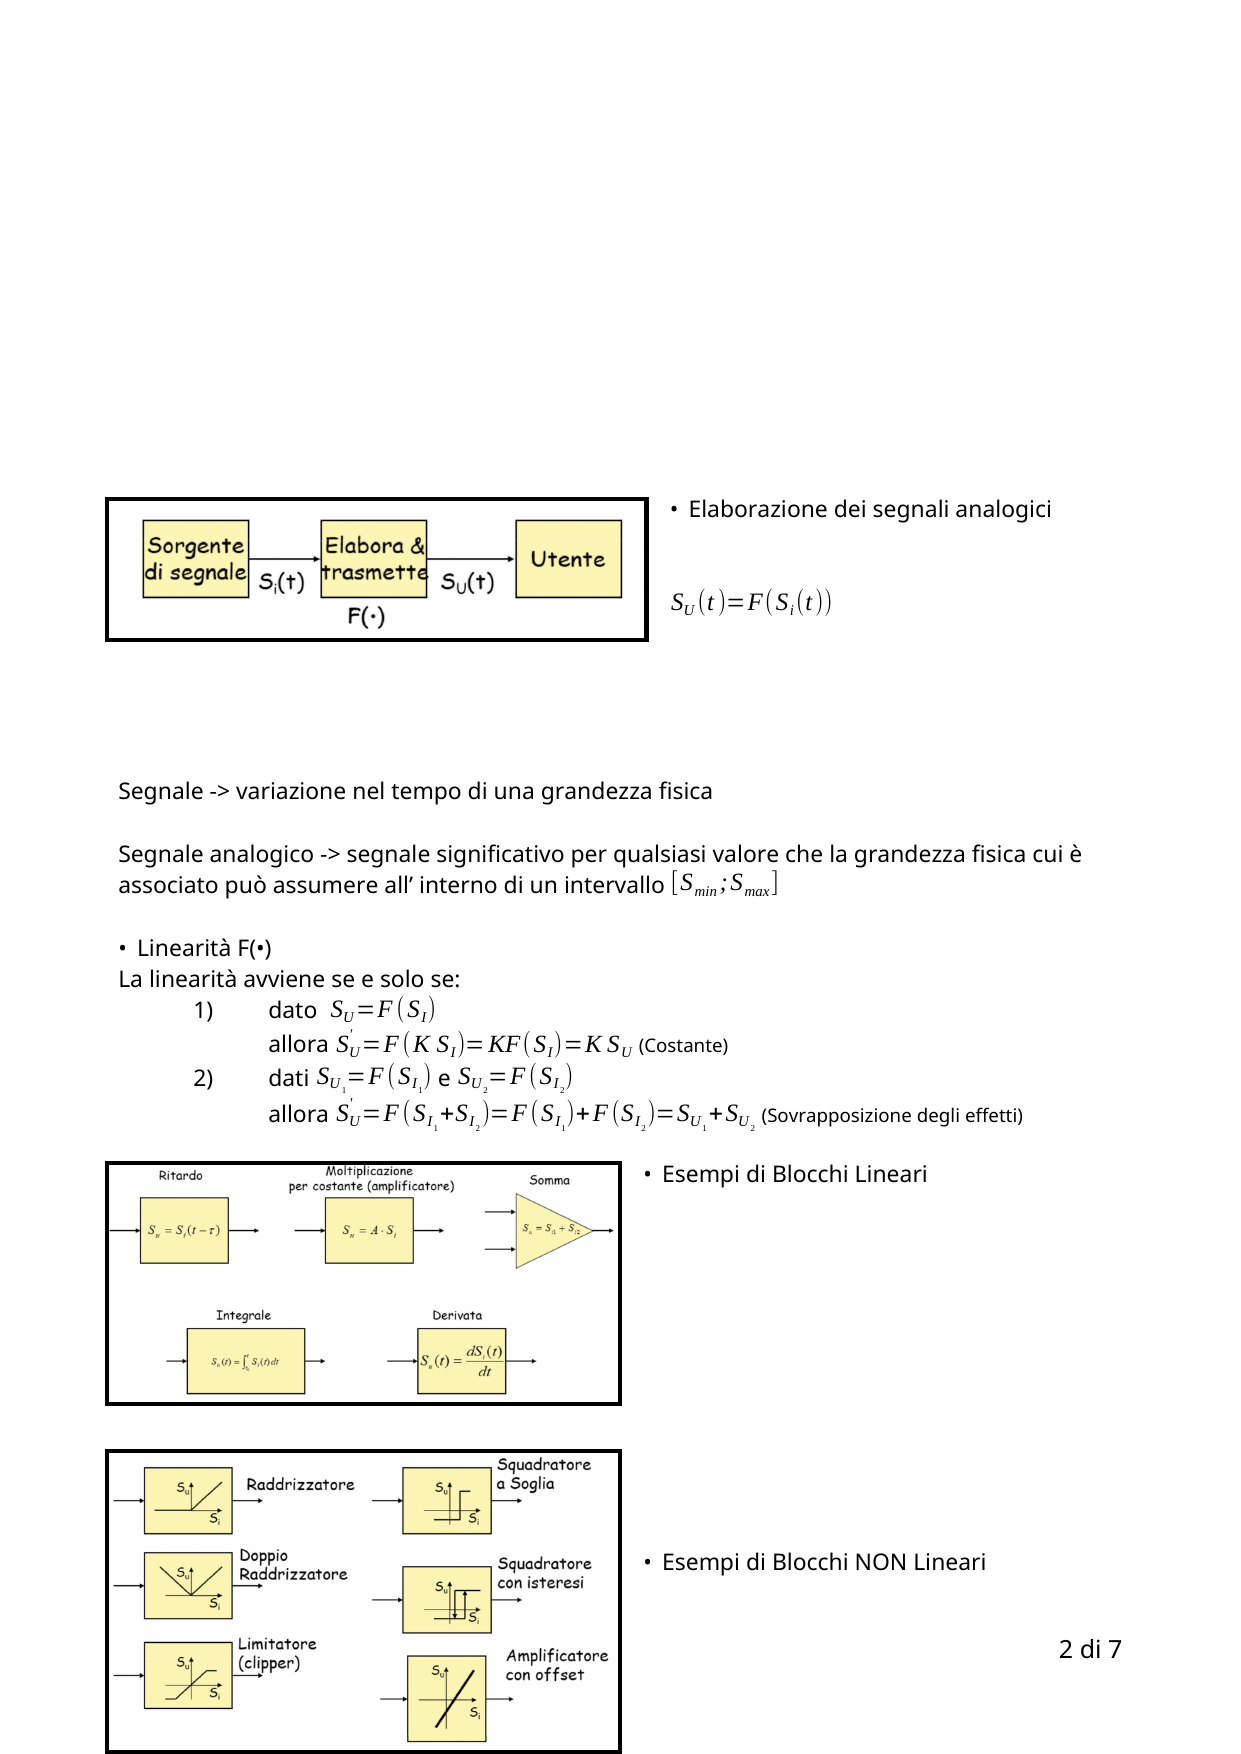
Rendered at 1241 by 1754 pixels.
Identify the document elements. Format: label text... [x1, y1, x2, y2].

text Segnale analogico -> segnale significativo per qualsiasi valore che la grandezza fisica cui è associato può assumere all’ interno di un intervallo [118, 838, 1122, 900]
text La linearità avviene se e solo se: [118, 963, 1122, 994]
picture [109, 1165, 618, 1402]
list Esempi di Blocchi Lineari [118, 1158, 1122, 1189]
text allora (Sovrapposizione degli effetti) [118, 1095, 1122, 1132]
text Segnale -> variazione nel tempo di una grandezza fisica [118, 775, 1122, 806]
list Elaborazione dei segnali analogici [118, 493, 1122, 524]
picture [109, 1453, 618, 1750]
picture [109, 501, 644, 638]
text allora (Costante) [118, 1026, 1122, 1061]
list Esempi di Blocchi NON Lineari [622, 1546, 1122, 1577]
text 2) dati e [118, 1061, 1122, 1095]
list Linearità F(•) [118, 931, 1122, 963]
text 1) dato [118, 994, 1122, 1026]
